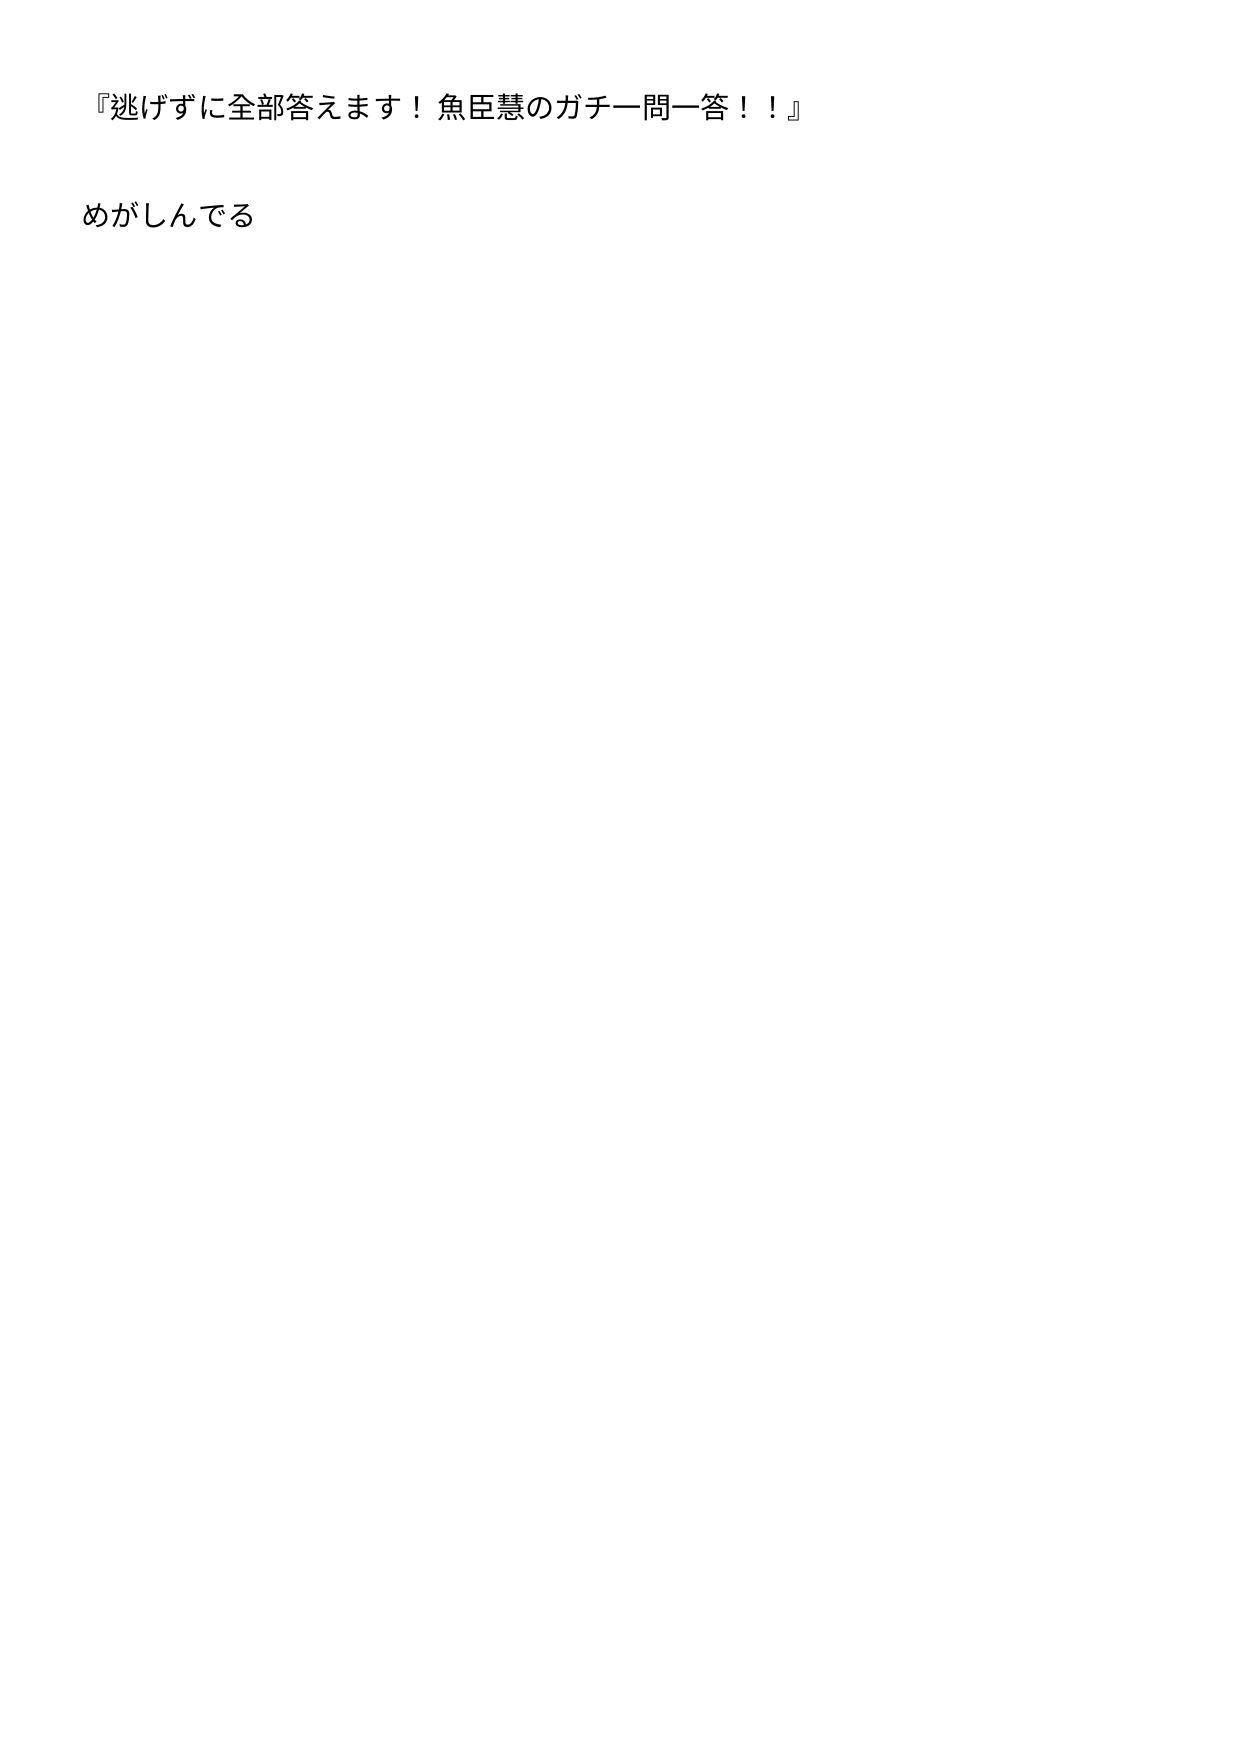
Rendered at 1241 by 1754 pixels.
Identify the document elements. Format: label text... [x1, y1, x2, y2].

text めがしんでる [81, 198, 1215, 233]
text 『逃げずに全部答えます！ 魚臣慧のガチ一問一答！！』 [81, 90, 1215, 126]
